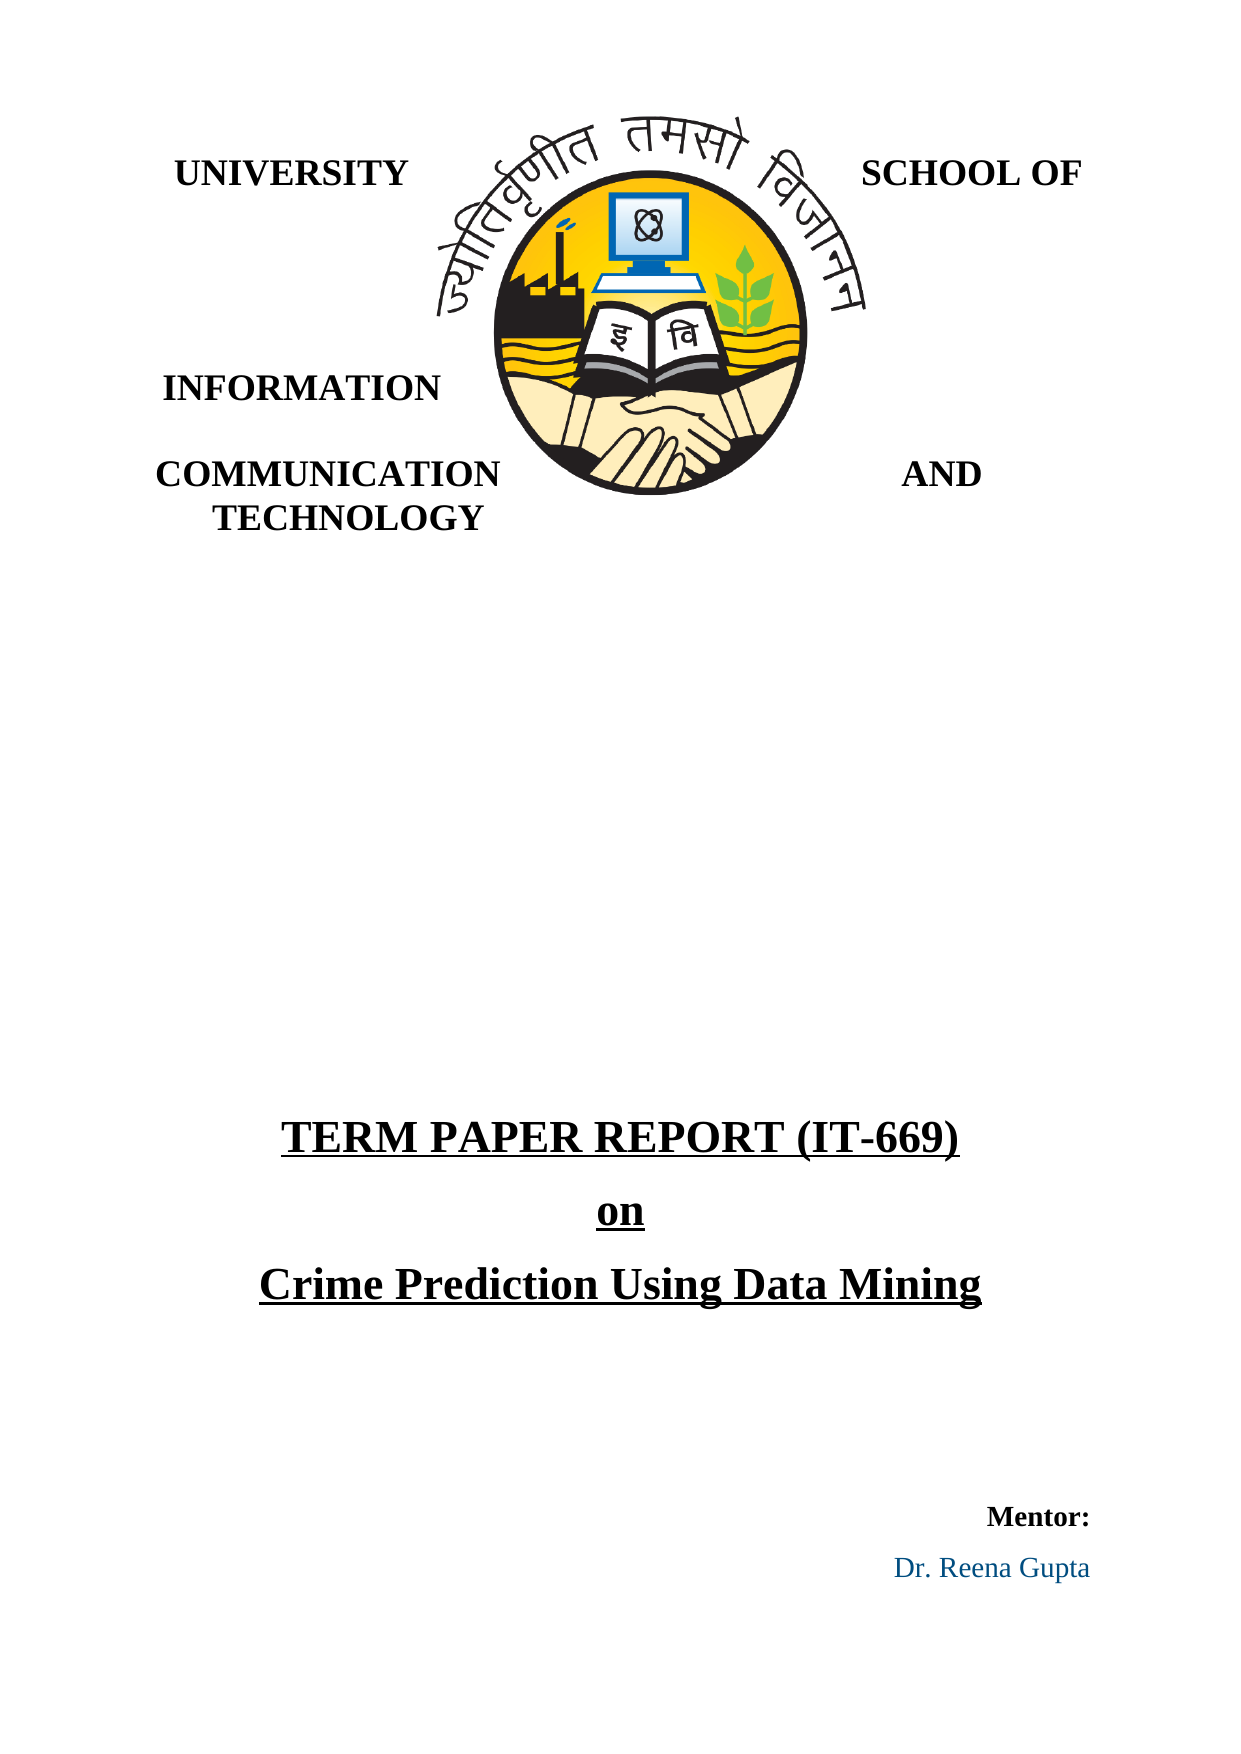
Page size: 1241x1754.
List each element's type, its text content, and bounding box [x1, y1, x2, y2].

text on [150, 1183, 1090, 1236]
text TERM PAPER REPORT (IT-669) [150, 1109, 1090, 1162]
text Crime Prediction Using Data Mining [150, 1256, 1090, 1309]
text Dr. Reena Gupta [150, 1550, 1090, 1583]
text Mentor: [150, 1499, 1090, 1533]
picture [432, 112, 867, 494]
